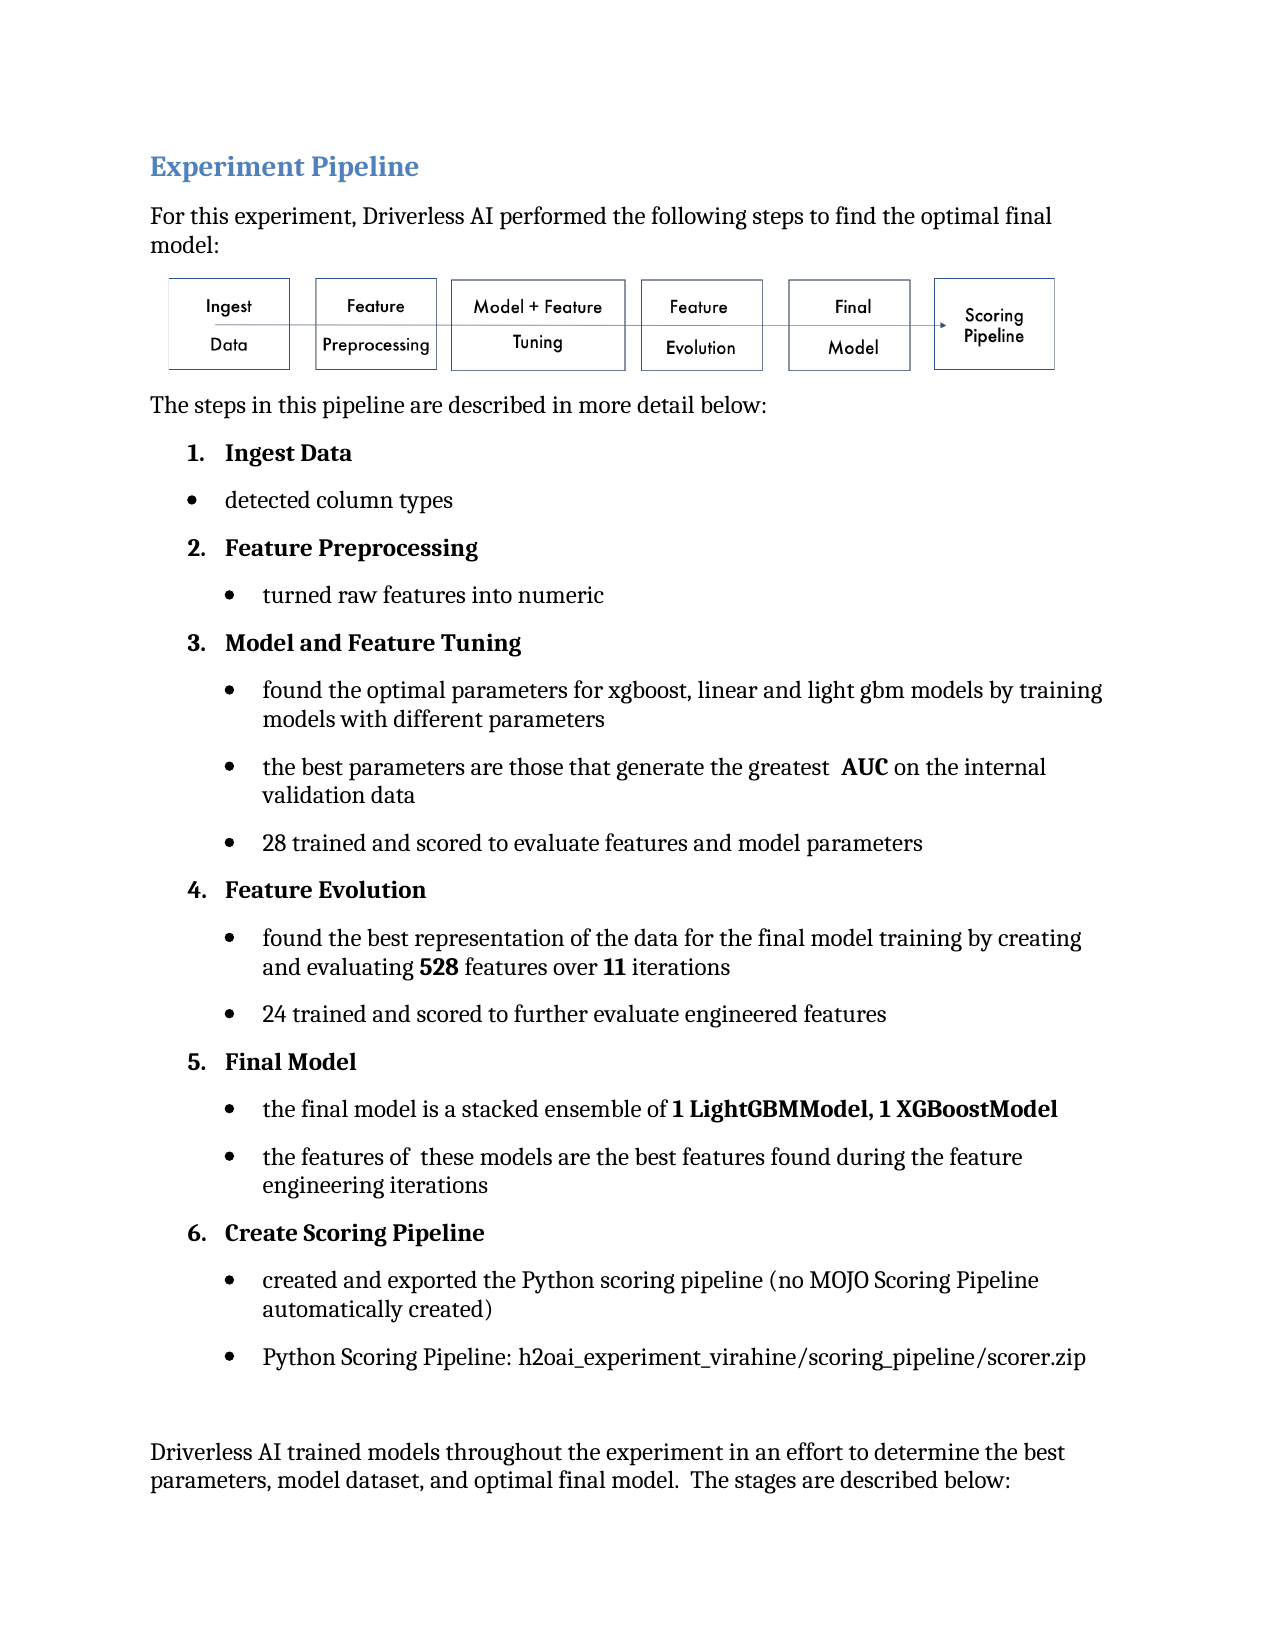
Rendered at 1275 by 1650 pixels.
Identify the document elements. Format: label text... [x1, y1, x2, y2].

list Ingest Data [187, 439, 1125, 467]
list the features of these models are the best features found during the feature engineering iterations [225, 1142, 1125, 1200]
list 28 trained and scored to evaluate features and model parameters [225, 829, 1125, 857]
list the best parameters are those that generate the greatest AUC on the internal validation data [225, 752, 1125, 810]
list the final model is a stacked ensemble of 1 LightGBMModel, 1 XGBoostModel [225, 1095, 1125, 1124]
list created and exported the Python scoring pipeline (no MOJO Scoring Pipeline automatically created) [225, 1266, 1125, 1324]
subtitle Experiment Pipeline [150, 150, 1125, 183]
text For this experiment, Driverless AI performed the following steps to find the optimal final model: [150, 202, 1125, 260]
list Feature Evolution [187, 876, 1125, 905]
list Create Scoring Pipeline [187, 1219, 1125, 1247]
list found the best representation of the data for the final model training by creating and evaluating 528 features over 11 iterations [225, 924, 1125, 981]
list detected column types [187, 486, 1125, 515]
list Feature Preprocessing [187, 534, 1125, 562]
picture [168, 278, 1055, 371]
text Driverless AI trained models throughout the experiment in an effort to determine the best parameters, model dataset, and optimal final model. The stages are described below: [150, 1437, 1125, 1495]
list Model and Feature Tuning [187, 629, 1125, 657]
text The steps in this pipeline are described in more detail below: [150, 391, 1125, 420]
list Python Scoring Pipeline: h2oai_experiment_virahine/scoring_pipeline/scorer.zip [225, 1342, 1125, 1371]
list turned raw features into numeric [225, 581, 1125, 610]
list found the optimal parameters for xgboost, linear and light gbm models by training models with different parameters [225, 676, 1125, 734]
list Final Model [187, 1047, 1125, 1076]
list 24 trained and scored to further evaluate engineered features [225, 1000, 1125, 1029]
